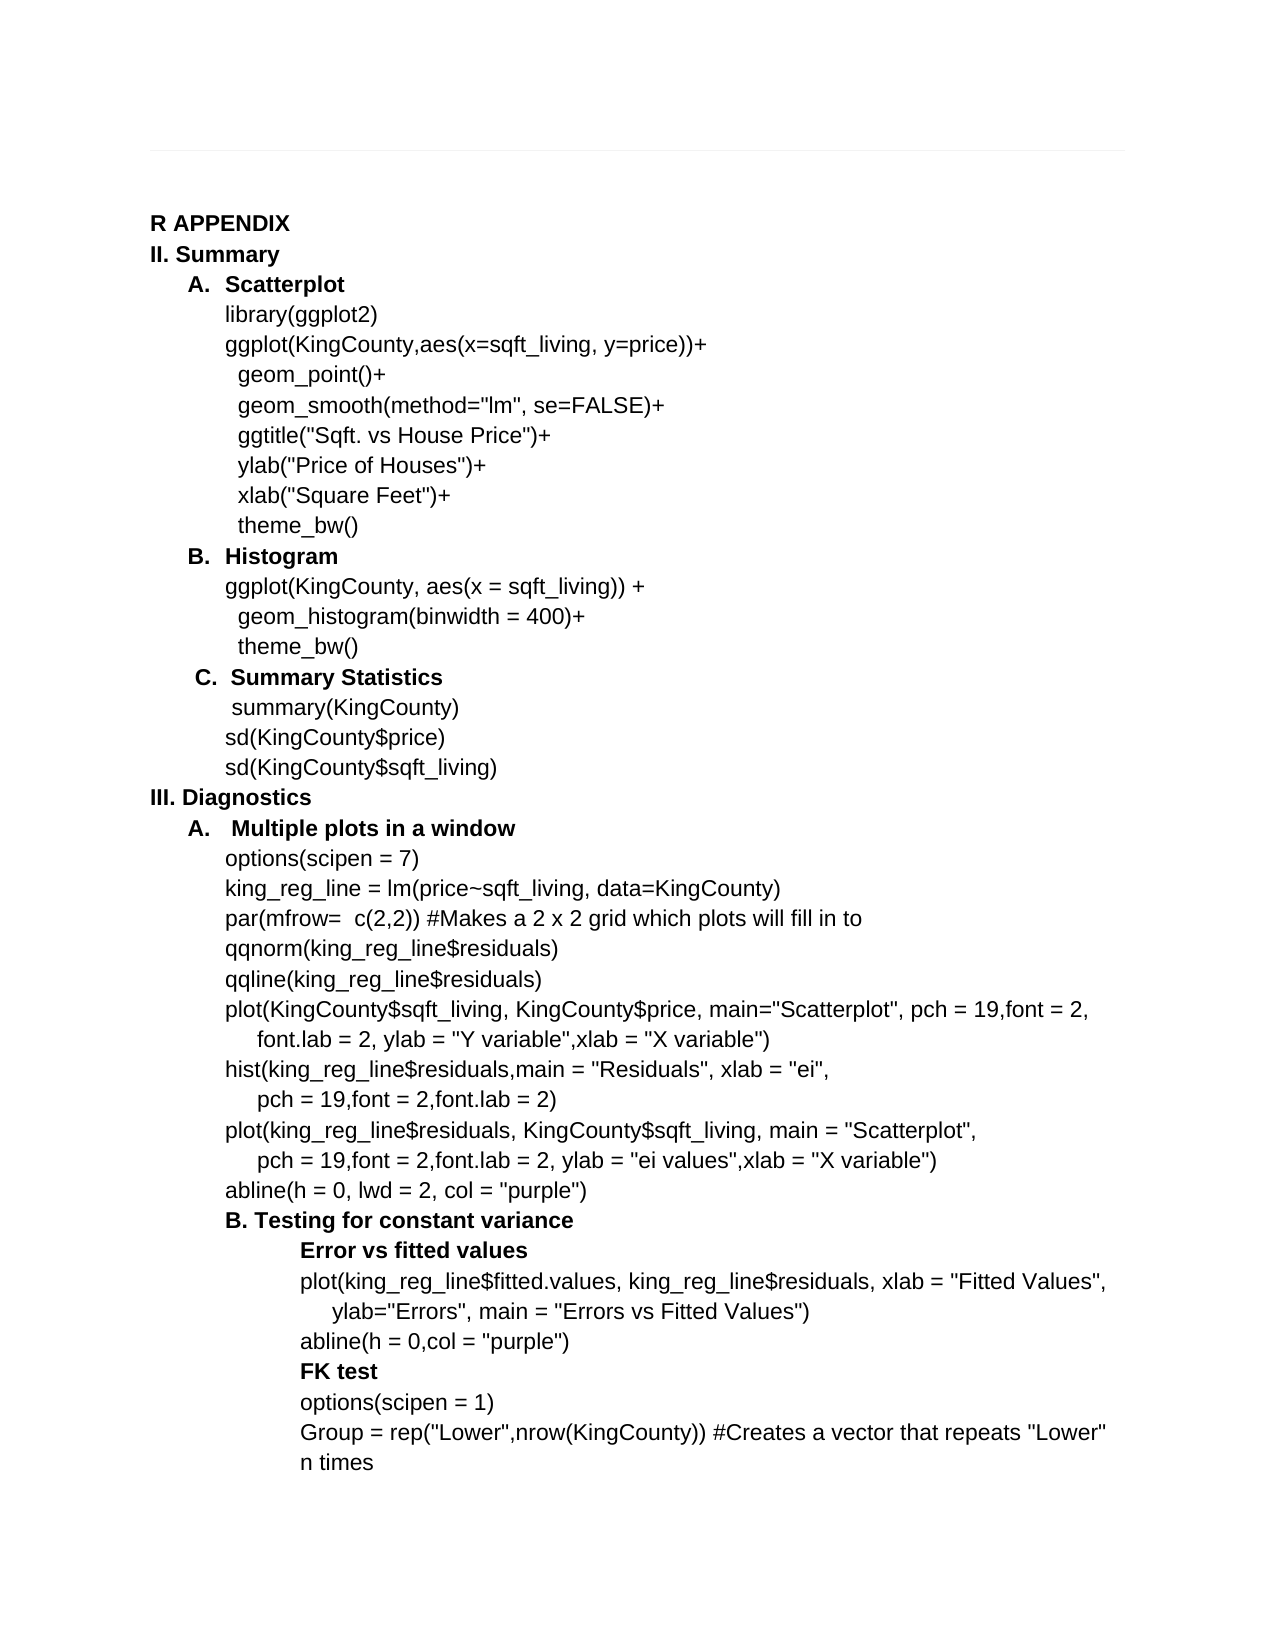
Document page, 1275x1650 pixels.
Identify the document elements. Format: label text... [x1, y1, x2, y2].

text Group = rep("Lower",nrow(KingCounty)) #Creates a vector that repeats "Lower" n times [300, 1419, 1125, 1475]
list Scatterplot [187, 271, 1125, 297]
text plot(KingCounty$sqft_living, KingCounty$price, main="Scatterplot", pch = 19,font = 2, [150, 996, 1125, 1022]
text geom_point()+ [225, 361, 1125, 388]
text options(scipen = 1) [225, 1388, 1125, 1415]
list ggplot(KingCounty, aes(x = sqft_living)) + [225, 573, 1125, 599]
text ggtitle("Sqft. vs House Price")+ [225, 422, 1125, 448]
text abline(h = 0, lwd = 2, col = "purple") [150, 1177, 1125, 1203]
list theme_bw() [225, 633, 1125, 660]
text Error vs fitted values [225, 1237, 1125, 1264]
text king_reg_line = lm(price~sqft_living, data=KingCounty) [150, 875, 1125, 901]
text abline(h = 0,col = "purple") [225, 1328, 1125, 1354]
text qqnorm(king_reg_line$residuals) [150, 935, 1125, 962]
text library(ggplot2) [225, 301, 1125, 327]
text pch = 19,font = 2,font.lab = 2) [150, 1086, 1125, 1113]
text sd(KingCounty$price) [150, 724, 1125, 750]
text R APPENDIX [150, 210, 1125, 237]
text FK test [150, 1358, 1125, 1385]
text II. Summary [150, 241, 1125, 267]
text B. Testing for constant variance [150, 1207, 1125, 1234]
text sd(KingCounty$sqft_living) [150, 754, 1125, 781]
text geom_smooth(method="lm", se=FALSE)+ [225, 392, 1125, 418]
text options(scipen = 7) [150, 845, 1125, 871]
text theme_bw() [225, 512, 1125, 539]
list Multiple plots in a window [187, 814, 1125, 841]
text C. Summary Statistics [150, 663, 1125, 690]
text hist(king_reg_line$residuals,main = "Residuals", xlab = "ei", [150, 1056, 1125, 1083]
list geom_histogram(binwidth = 400)+ [225, 603, 1125, 629]
text font.lab = 2, ylab = "Y variable",xlab = "X variable") [150, 1026, 1125, 1052]
text plot(king_reg_line$residuals, KingCounty$sqft_living, main = "Scatterplot", [150, 1117, 1125, 1143]
text summary(KingCounty) [150, 694, 1125, 720]
text ylab("Price of Houses")+ [225, 452, 1125, 478]
text ylab="Errors", main = "Errors vs Fitted Values") [225, 1298, 1125, 1324]
text III. Diagnostics [150, 784, 1125, 811]
list Histogram [187, 543, 1125, 569]
text ggplot(KingCounty,aes(x=sqft_living, y=price))+ [225, 331, 1125, 358]
text xlab("Square Feet")+ [225, 482, 1125, 509]
text pch = 19,font = 2,font.lab = 2, ylab = "ei values",xlab = "X variable") [150, 1147, 1125, 1173]
text qqline(king_reg_line$residuals) [150, 966, 1125, 992]
text par(mfrow= c(2,2)) #Makes a 2 x 2 grid which plots will fill in to [150, 905, 1125, 932]
text plot(king_reg_line$fitted.values, king_reg_line$residuals, xlab = "Fitted Values", [225, 1268, 1125, 1294]
